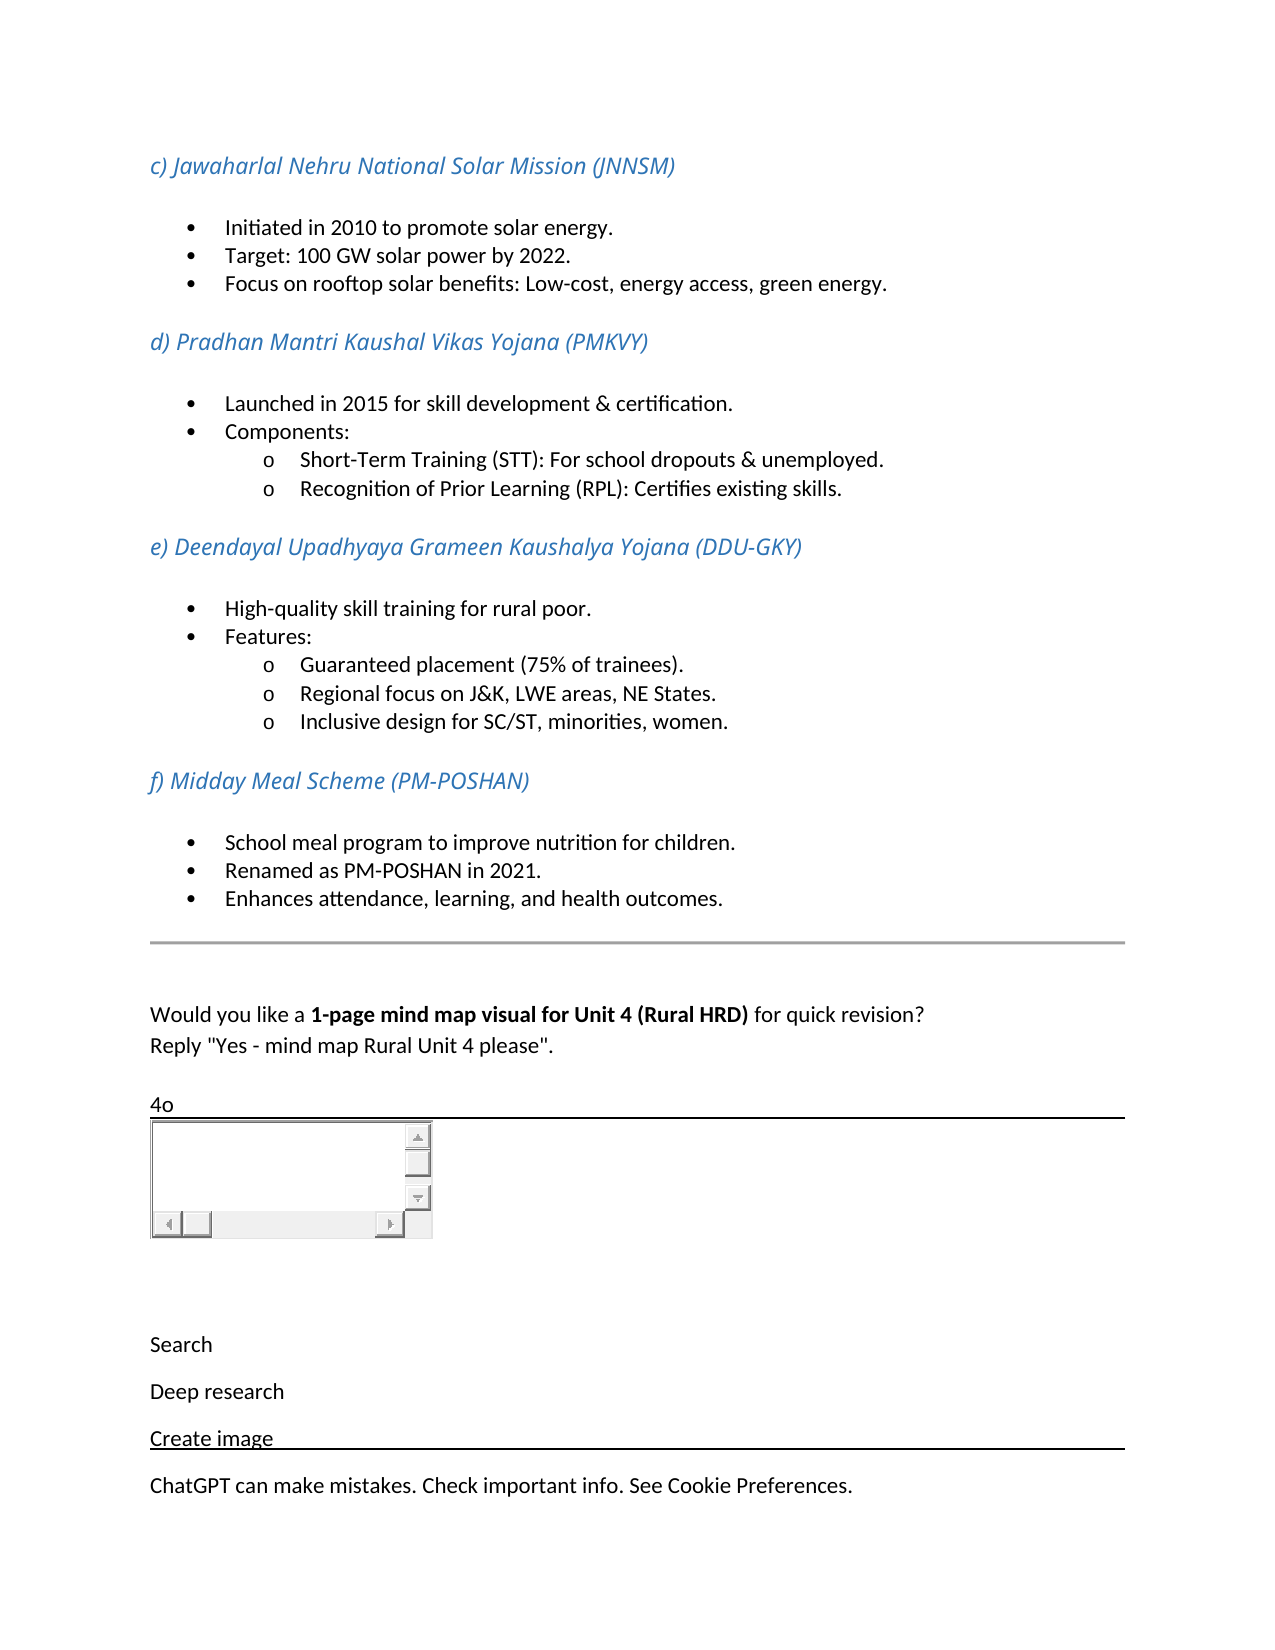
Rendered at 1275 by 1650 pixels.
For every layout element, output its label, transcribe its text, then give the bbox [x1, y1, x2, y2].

list Regional focus on J&K, LWE areas, NE States. [262, 679, 1125, 707]
list School meal program to improve nutrition for children. [187, 828, 1125, 856]
list Short-Term Training (STT): For school dropouts & unemployed. [262, 445, 1125, 474]
list Inclusive design for SC/ST, minorities, women. [262, 707, 1125, 736]
list Initiated in 2010 to promote solar energy. [187, 213, 1125, 241]
list Features: [187, 622, 1125, 650]
list Target: 100 GW solar power by 2022. [187, 241, 1125, 269]
list Renamed as PM-POSHAN in 2021. [187, 856, 1125, 884]
list High-quality skill training for rural poor. [187, 594, 1125, 622]
subtitle e) Deendayal Upadhyaya Grameen Kaushalya Yojana (DDU-GKY) [150, 531, 1125, 563]
list Focus on rooftop solar benefits: Low-cost, energy access, green energy. [187, 269, 1125, 297]
list Components: [187, 417, 1125, 445]
list Recognition of Prior Learning (RPL): Certifies existing skills. [262, 474, 1125, 502]
text Search [150, 1330, 1125, 1358]
list Enhances attendance, learning, and health outcomes. [187, 884, 1125, 912]
subtitle d) Pradhan Mantri Kaushal Vikas Yojana (PMKVY) [150, 326, 1125, 357]
text Deep research [150, 1377, 1125, 1405]
subtitle c) Jawaharlal Nehru National Solar Mission (JNNSM) [150, 150, 1125, 181]
list Guaranteed placement (75% of trainees). [262, 650, 1125, 679]
subtitle f) Midday Meal Scheme (PM-POSHAN) [150, 765, 1125, 796]
text Would you like a 1-page mind map visual for Unit 4 (Rural HRD) for quick revision? Reply "Yes - mind map Rural Unit 4 please". [150, 1001, 1125, 1059]
text 4o [150, 1090, 1125, 1117]
text ChatGPT can make mistakes. Check important info. See Cookie Preferences. [150, 1471, 1125, 1499]
text Create image [150, 1424, 1125, 1448]
list Launched in 2015 for skill development & certification. [187, 389, 1125, 417]
